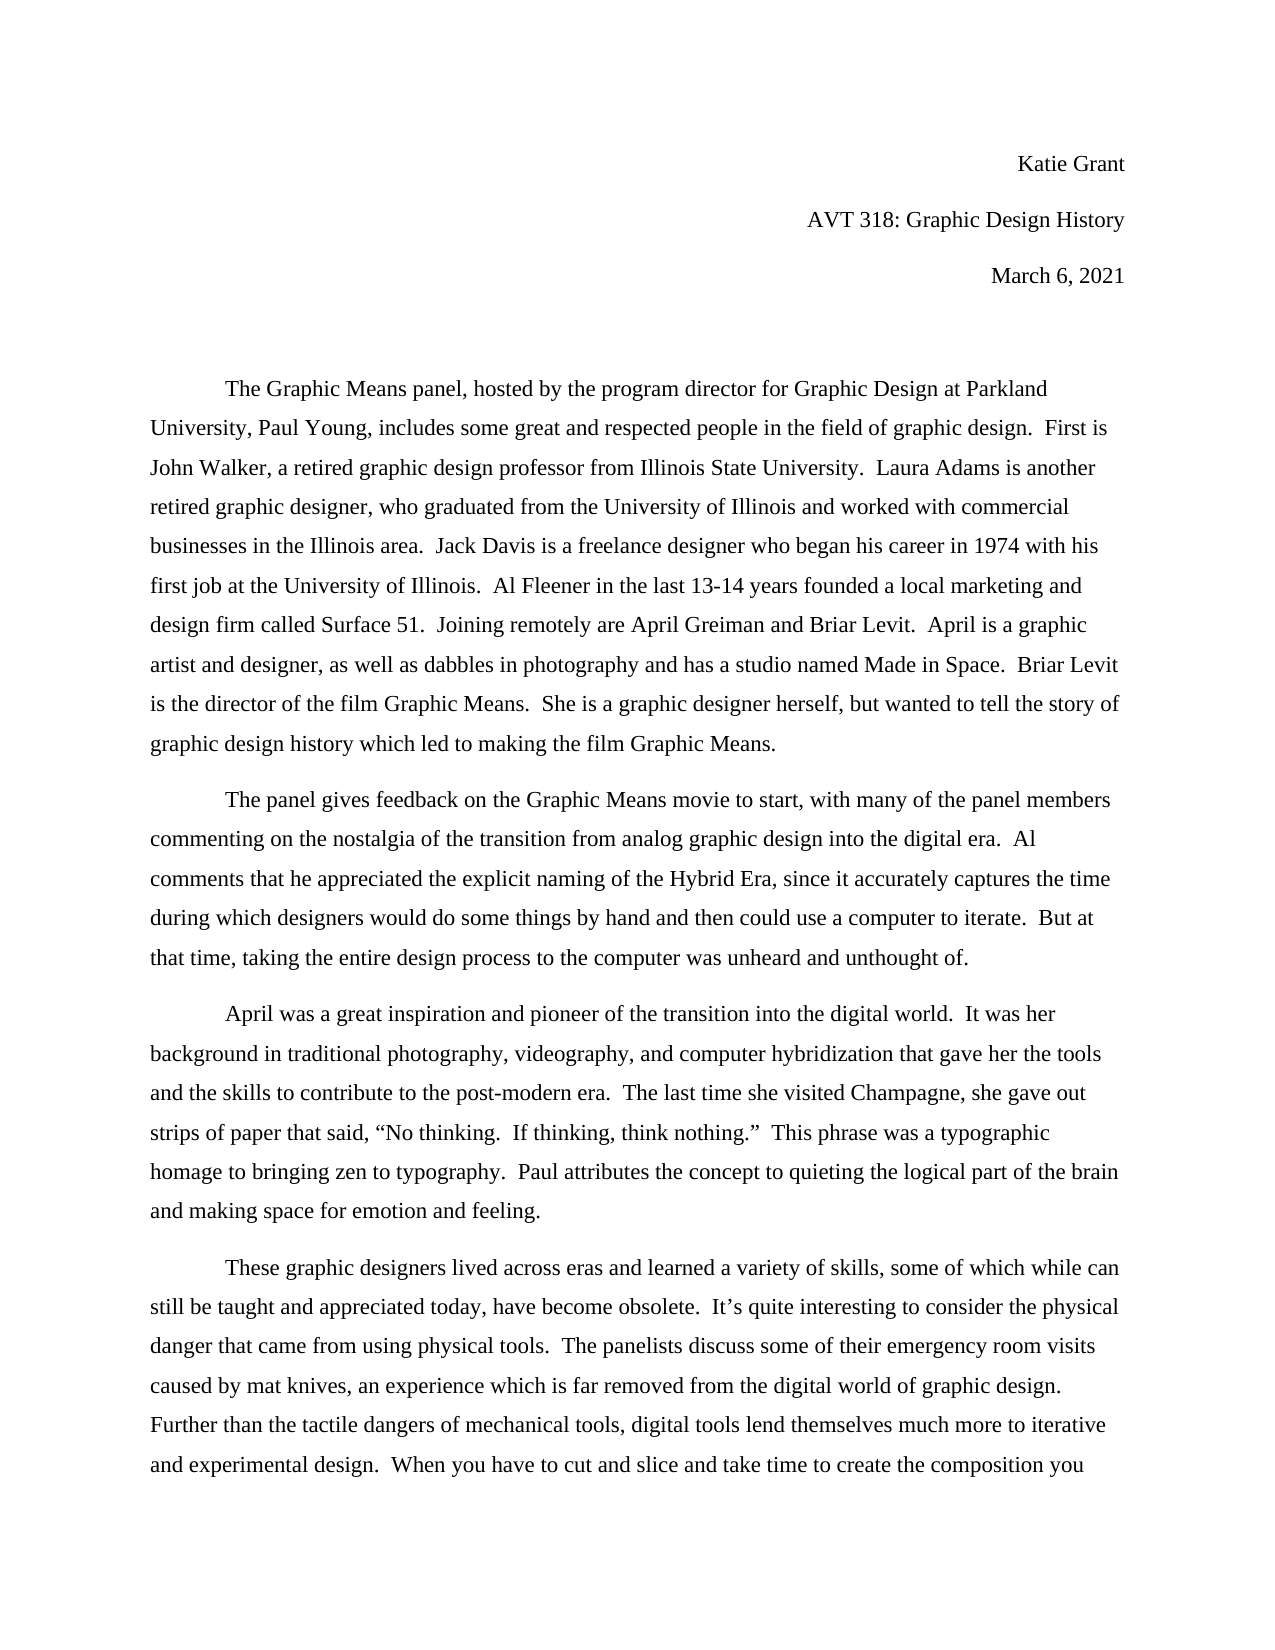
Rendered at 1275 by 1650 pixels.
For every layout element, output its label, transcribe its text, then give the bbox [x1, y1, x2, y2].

text AVT 318: Graphic Design History [150, 206, 1125, 232]
text The Graphic Means panel, hosted by the program director for Graphic Design at Parkland University, Paul Young, includes some great and respected people in the field of graphic design. First is John Walker, a retired graphic design professor from Illinois State University. Laura Adams is another retired graphic designer, who graduated from the University of Illinois and worked with commercial businesses in the Illinois area. Jack Davis is a freelance designer who began his career in 1974 with his first job at the University of Illinois. Al Fleener in the last 13-14 years founded a local marketing and design firm called Surface 51. Joining remotely are April Greiman and Briar Levit. April is a graphic artist and designer, as well as dabbles in photography and has a studio named Made in Space. Briar Levit is the director of the film Graphic Means. She is a graphic designer herself, but wanted to tell the story of graphic design history which led to making the film Graphic Means. [150, 374, 1125, 756]
text The panel gives feedback on the Graphic Means movie to start, with many of the panel members commenting on the nostalgia of the transition from analog graphic design into the digital era. Al comments that he appreciated the explicit naming of the Hybrid Era, since it accurately captures the time during which designers would do some things by hand and then could use a computer to iterate. But at that time, taking the entire design process to the computer was unheard and unthought of. [150, 786, 1125, 970]
text Katie Grant [150, 150, 1125, 176]
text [150, 1254, 1125, 1477]
text March 6, 2021 [150, 262, 1125, 289]
text April was a great inspiration and pioneer of the transition into the digital world. It was her background in traditional photography, videography, and computer hybridization that gave her the tools and the skills to contribute to the post-modern era. The last time she visited Champagne, she gave out strips of paper that said, “No thinking. If thinking, think nothing.” This phrase was a typographic homage to bringing zen to typography. Paul attributes the concept to quieting the logical part of the brain and making space for emotion and feeling. [150, 1000, 1125, 1224]
